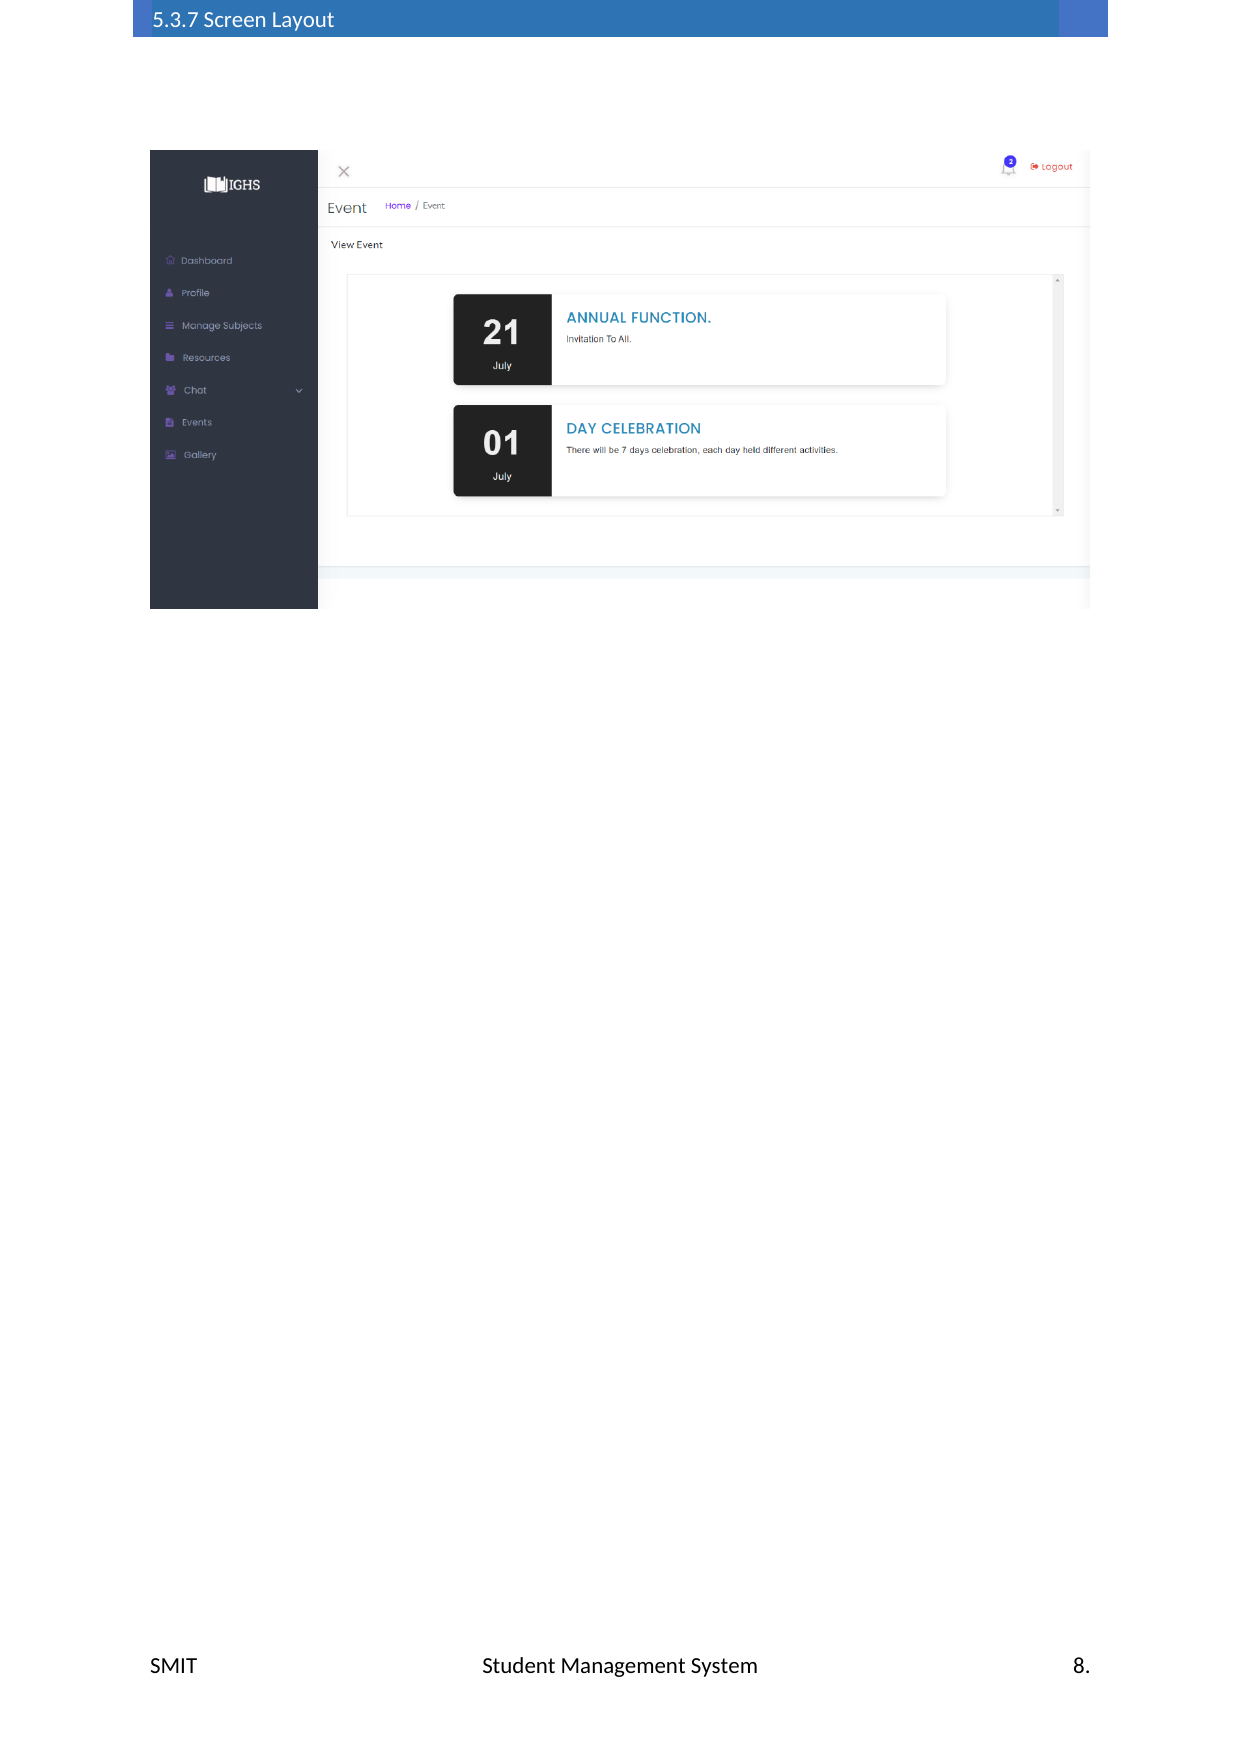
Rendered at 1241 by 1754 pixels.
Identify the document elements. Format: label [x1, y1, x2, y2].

picture [150, 150, 1091, 609]
